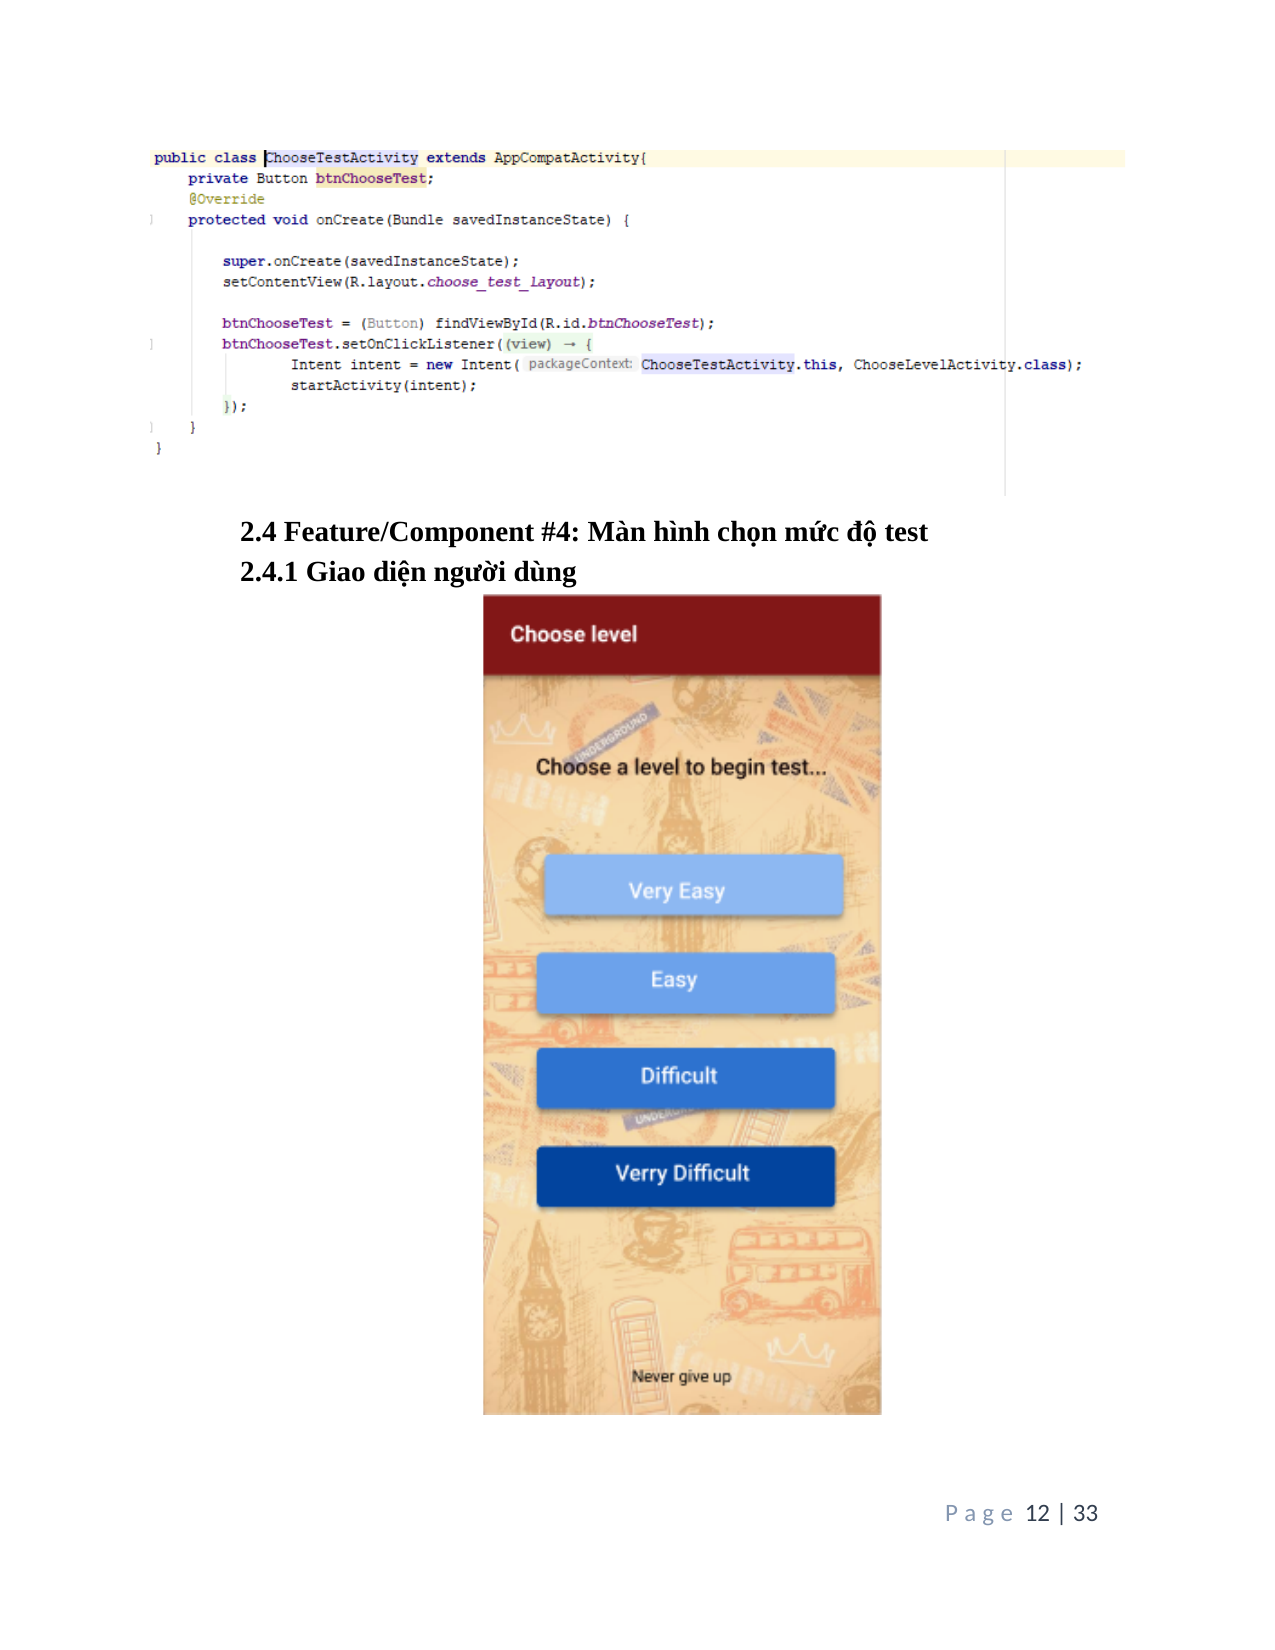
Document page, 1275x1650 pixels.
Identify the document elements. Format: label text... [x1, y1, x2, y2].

picture [150, 150, 1125, 496]
text 2.4 Feature/Component #4: Màn hình chọn mức độ test [240, 514, 1125, 548]
text 2.4.1 Giao diện người dùng [240, 554, 1125, 588]
picture [483, 594, 882, 1415]
